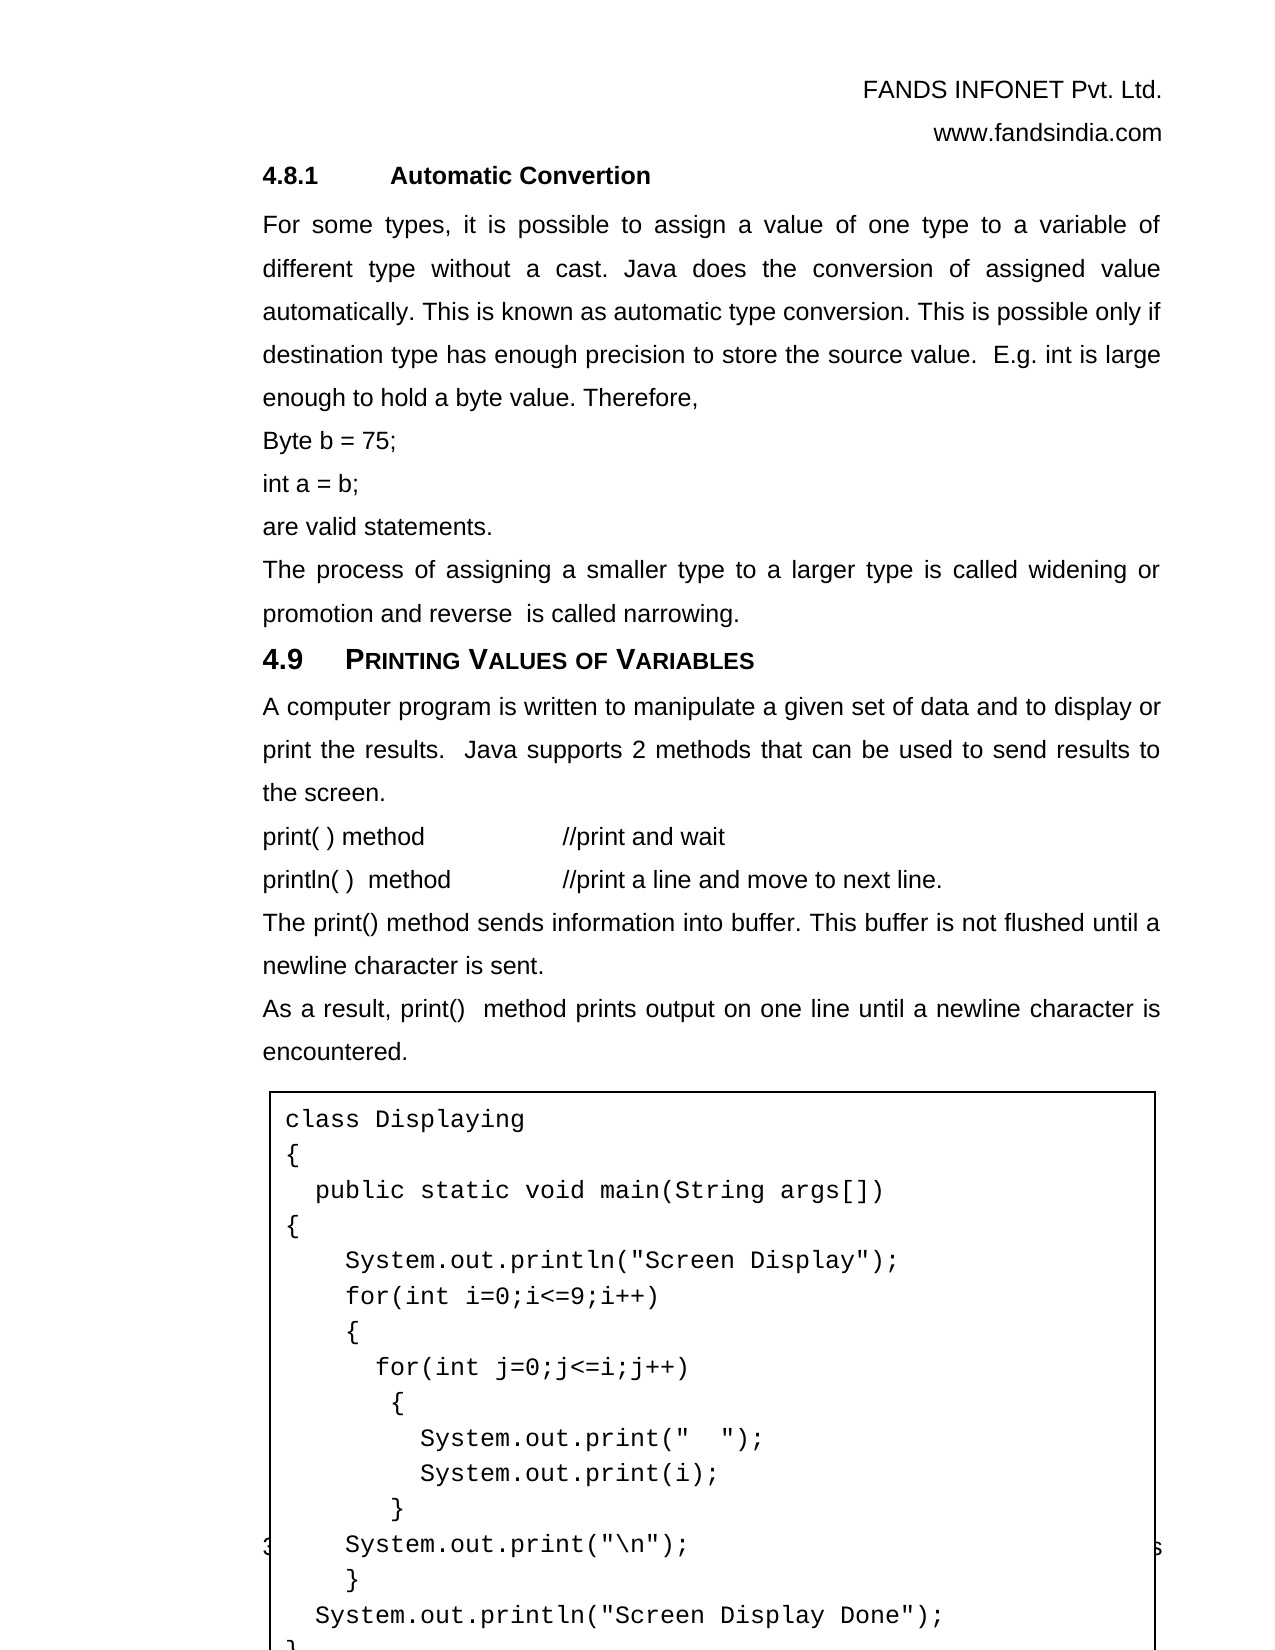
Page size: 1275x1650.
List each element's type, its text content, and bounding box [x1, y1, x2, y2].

text Byte b = 75; [262, 426, 1162, 455]
text As a result, print() method prints output on one line until a newline character is encountered. [262, 994, 1162, 1066]
text int a = b; [262, 469, 1162, 498]
subtitle Printing Values of Variables [262, 642, 1162, 675]
subtitle Automatic Convertion [262, 161, 1162, 190]
text The process of assigning a smaller type to a larger type is called widening or promotion and reverse is called narrowing. [262, 556, 1162, 627]
text println( ) method //print a line and move to next line. [262, 864, 1162, 893]
text are valid statements. [262, 512, 1162, 541]
text A computer program is written to manipulate a given set of data and to display or print the results. Java supports 2 methods that can be used to send results to the screen. [262, 692, 1162, 807]
text The print() method sends information into buffer. This buffer is not flushed until a newline character is sent. [262, 908, 1162, 979]
text For some types, it is possible to assign a value of one type to a variable of different type without a cast. Java does the conversion of assigned value automatically. This is known as automatic type conversion. This is possible only if destination type has enough precision to store the source value. E.g. int is large enough to hold a byte value. Therefore, [262, 211, 1162, 412]
text print( ) method //print and wait [262, 821, 1162, 850]
